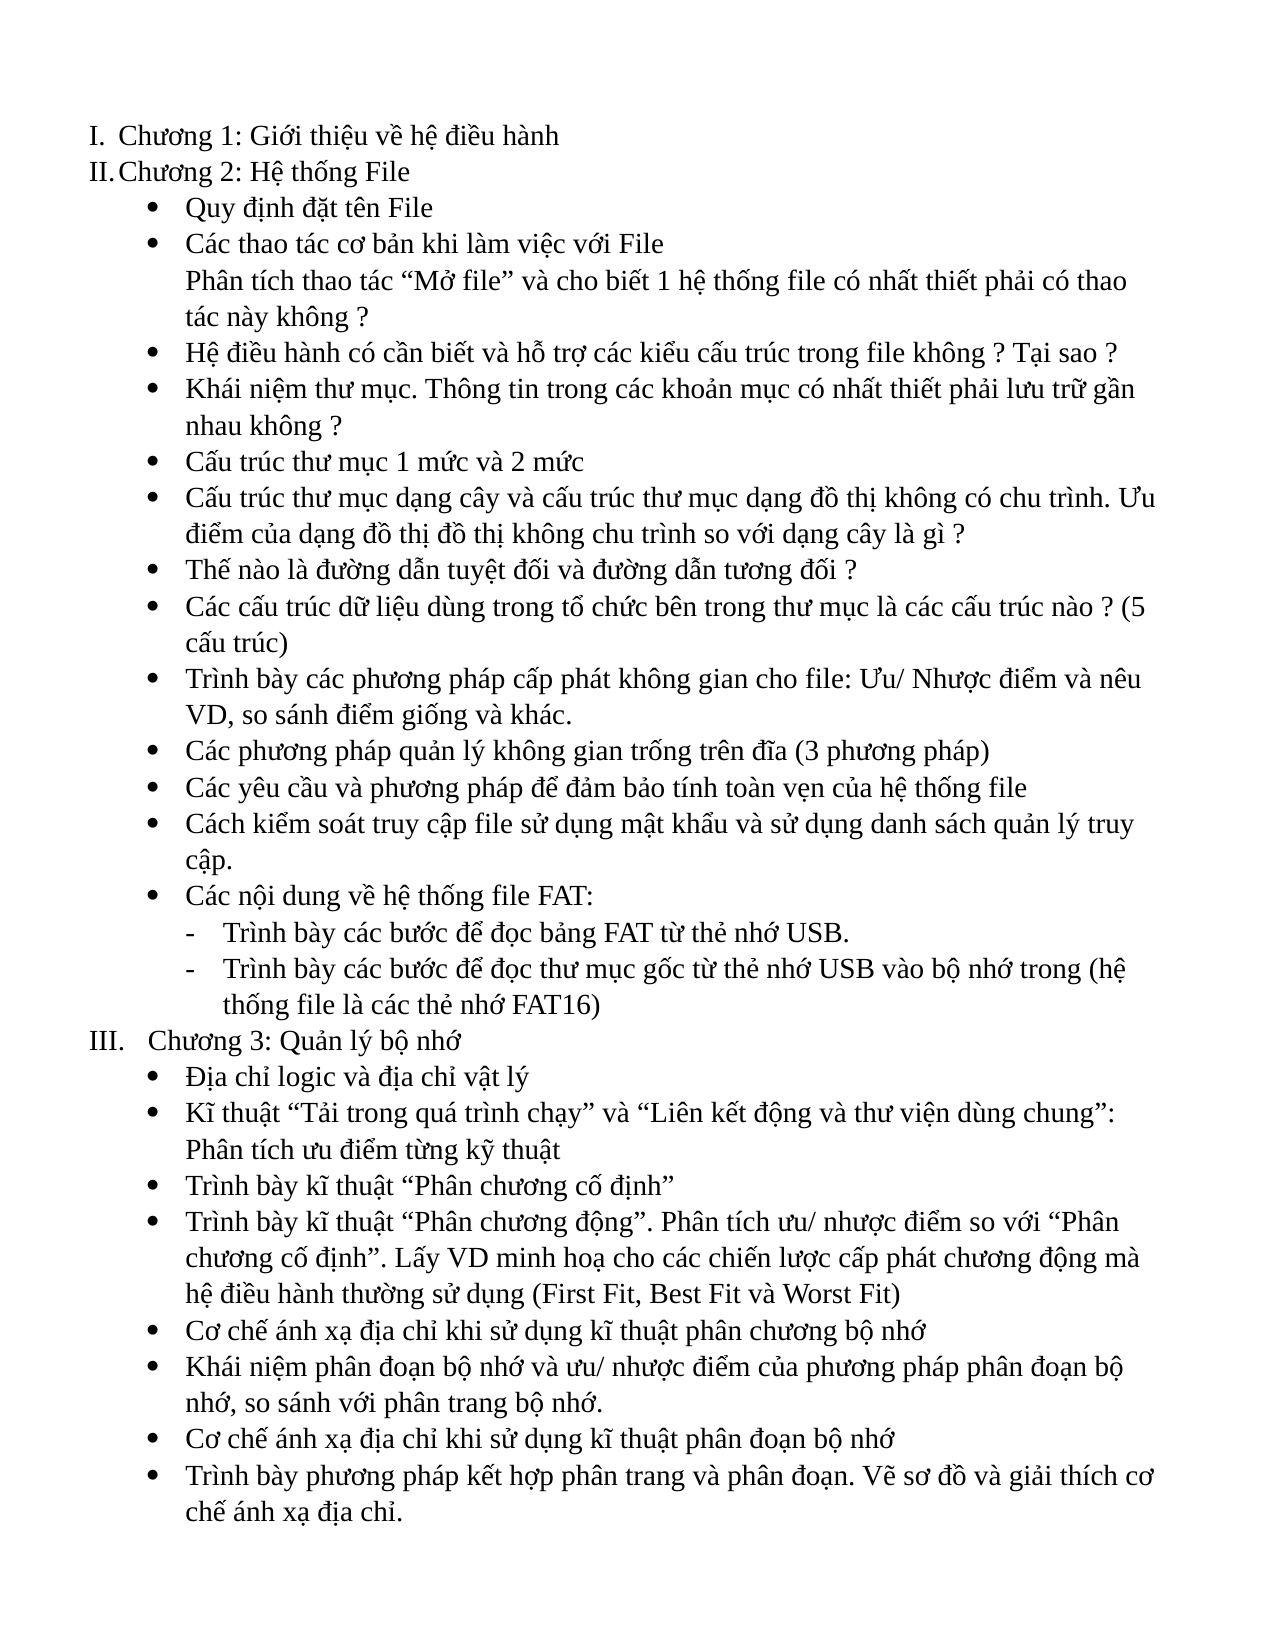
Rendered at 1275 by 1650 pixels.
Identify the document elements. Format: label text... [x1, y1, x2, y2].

list Các thao tác cơ bản khi làm việc với File [148, 227, 1157, 260]
list Địa chỉ logic và địa chỉ vật lý [148, 1059, 1157, 1093]
list Kĩ thuật “Tải trong quá trình chạy” và “Liên kết động và thư viện dùng chung”: Phân tích ưu điểm từng kỹ thuật [148, 1096, 1157, 1165]
list Trình bày kĩ thuật “Phân chương động”. Phân tích ưu/ nhược điểm so với “Phân chương cố định”. Lấy VD minh hoạ cho các chiến lược cấp phát chương động mà hệ điều hành thường sử dụng (First Fit, Best Fit và Worst Fit) [148, 1204, 1157, 1310]
list Các yêu cầu và phương pháp để đảm bảo tính toàn vẹn của hệ thống file [148, 770, 1157, 803]
list Khái niệm phân đoạn bộ nhớ và ưu/ nhược điểm của phương pháp phân đoạn bộ nhớ, so sánh với phân trang bộ nhớ. [148, 1349, 1157, 1419]
list Cấu trúc thư mục dạng cây và cấu trúc thư mục dạng đồ thị không có chu trình. Ưu điểm của dạng đồ thị đồ thị không chu trình so với dạng cây là gì ? [148, 480, 1157, 550]
list Cấu trúc thư mục 1 mức và 2 mức [148, 444, 1157, 477]
list Trình bày phương pháp kết hợp phân trang và phân đoạn. Vẽ sơ đồ và giải thích cơ chế ánh xạ địa chỉ. [148, 1458, 1157, 1527]
list Cơ chế ánh xạ địa chỉ khi sử dụng kĩ thuật phân chương bộ nhớ [148, 1313, 1157, 1346]
list Chương 3: Quản lý bộ nhớ [88, 1023, 1157, 1057]
list Quy định đặt tên File [148, 190, 1157, 224]
list Các phương pháp quản lý không gian trống trên đĩa (3 phương pháp) [148, 733, 1157, 767]
list Trình bày các bước để đọc bảng FAT từ thẻ nhớ USB. [185, 915, 1157, 948]
list Chương 2: Hệ thống File [88, 154, 1157, 188]
list Phân tích thao tác “Mở file” và cho biết 1 hệ thống file có nhất thiết phải có thao tác này không ? [185, 263, 1157, 333]
list Cách kiểm soát truy cập file sử dụng mật khẩu và sử dụng danh sách quản lý truy cập. [148, 806, 1157, 876]
list Trình bày kĩ thuật “Phân chương cố định” [148, 1168, 1157, 1202]
list Cơ chế ánh xạ địa chỉ khi sử dụng kĩ thuật phân đoạn bộ nhớ [148, 1421, 1157, 1455]
list Khái niệm thư mục. Thông tin trong các khoản mục có nhất thiết phải lưu trữ gần nhau không ? [148, 371, 1157, 441]
list Chương 1: Giới thiệu về hệ điều hành [88, 118, 1157, 152]
list Trình bày các bước để đọc thư mục gốc từ thẻ nhớ USB vào bộ nhớ trong (hệ thống file là các thẻ nhớ FAT16) [185, 951, 1157, 1021]
list Các nội dung về hệ thống file FAT: [148, 878, 1157, 912]
list Các cấu trúc dữ liệu dùng trong tổ chức bên trong thư mục là các cấu trúc nào ? (5 cấu trúc) [148, 589, 1157, 658]
list Hệ điều hành có cần biết và hỗ trợ các kiểu cấu trúc trong file không ? Tại sao ? [148, 335, 1157, 369]
list Thế nào là đường dẫn tuyệt đối và đường dẫn tương đối ? [148, 552, 1157, 586]
list Trình bày các phương pháp cấp phát không gian cho file: Ưu/ Nhược điểm và nêu VD, so sánh điểm giống và khác. [148, 661, 1157, 731]
